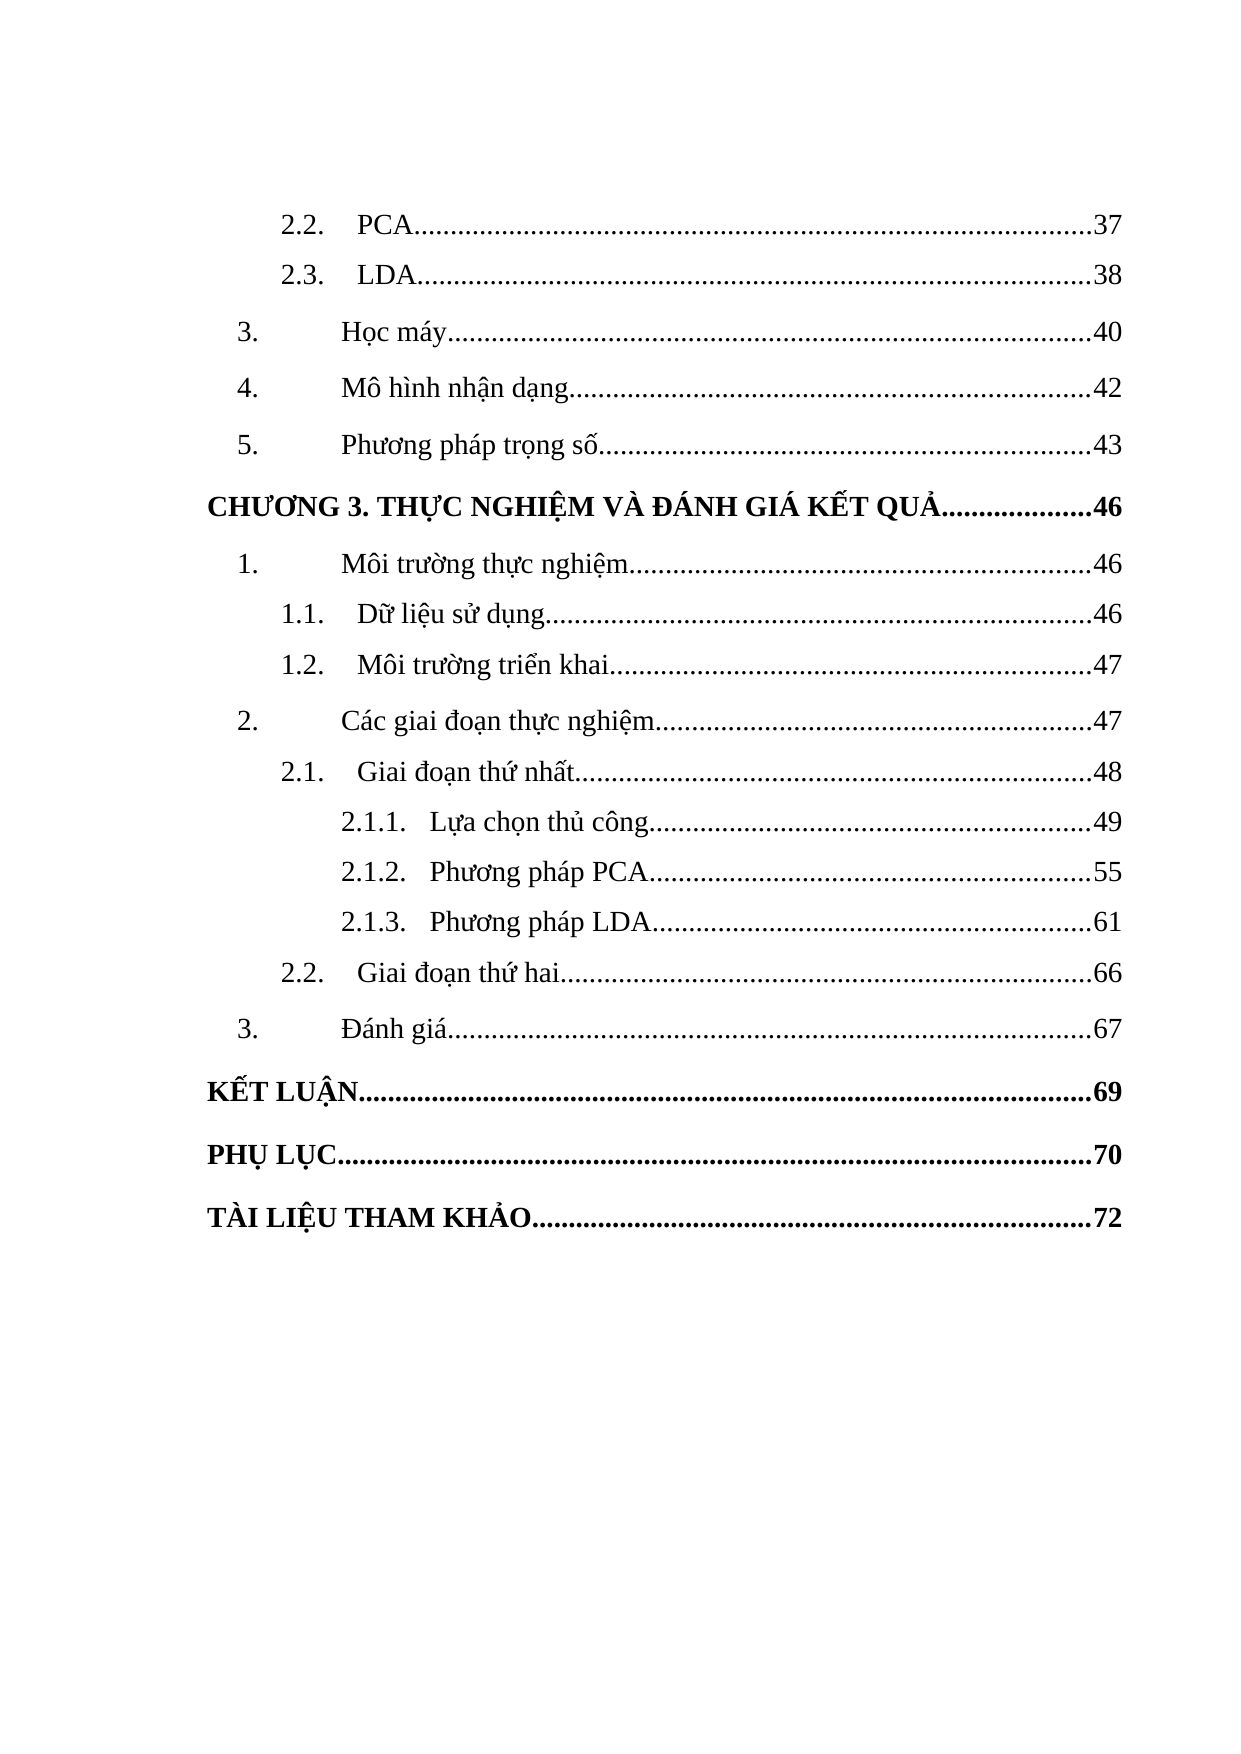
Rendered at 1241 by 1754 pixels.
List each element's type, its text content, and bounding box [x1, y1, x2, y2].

text 3. Đánh giá 67 [237, 1011, 1122, 1045]
text 1.1. Dữ liệu sử dụng 46 [281, 596, 1122, 630]
text 5. Phương pháp trọng số 43 [237, 427, 1122, 460]
text 2.1.2. Phương pháp PCA 55 [341, 854, 1122, 888]
text 3. Học máy 40 [237, 314, 1122, 347]
text 2.1. Giai đoạn thứ nhất 48 [281, 754, 1122, 787]
text 2.1.3. Phương pháp LDA 61 [341, 904, 1122, 938]
text TÀI LIỆU THAM KHẢO 72 [207, 1200, 1122, 1233]
text 4. Mô hình nhận dạng 42 [237, 370, 1122, 404]
text 2.1.1. Lựa chọn thủ công 49 [341, 804, 1122, 837]
text PHỤ LỤC 70 [207, 1137, 1122, 1171]
text 1.2. Môi trường triển khai 47 [281, 647, 1122, 680]
text 2.3. LDA 38 [281, 257, 1122, 291]
text 2. Các giai đoạn thực nghiệm 47 [237, 703, 1122, 737]
text KẾT LUẬN 69 [207, 1074, 1122, 1108]
text 1. Môi trường thực nghiệm 46 [237, 546, 1122, 580]
text 2.2. Giai đoạn thứ hai 66 [281, 955, 1122, 988]
text CHƯƠNG 3. THỰC NGHIỆM VÀ ĐÁNH GIÁ KẾT QUẢ 46 [207, 489, 1122, 523]
text 2.2. PCA 37 [281, 207, 1122, 240]
